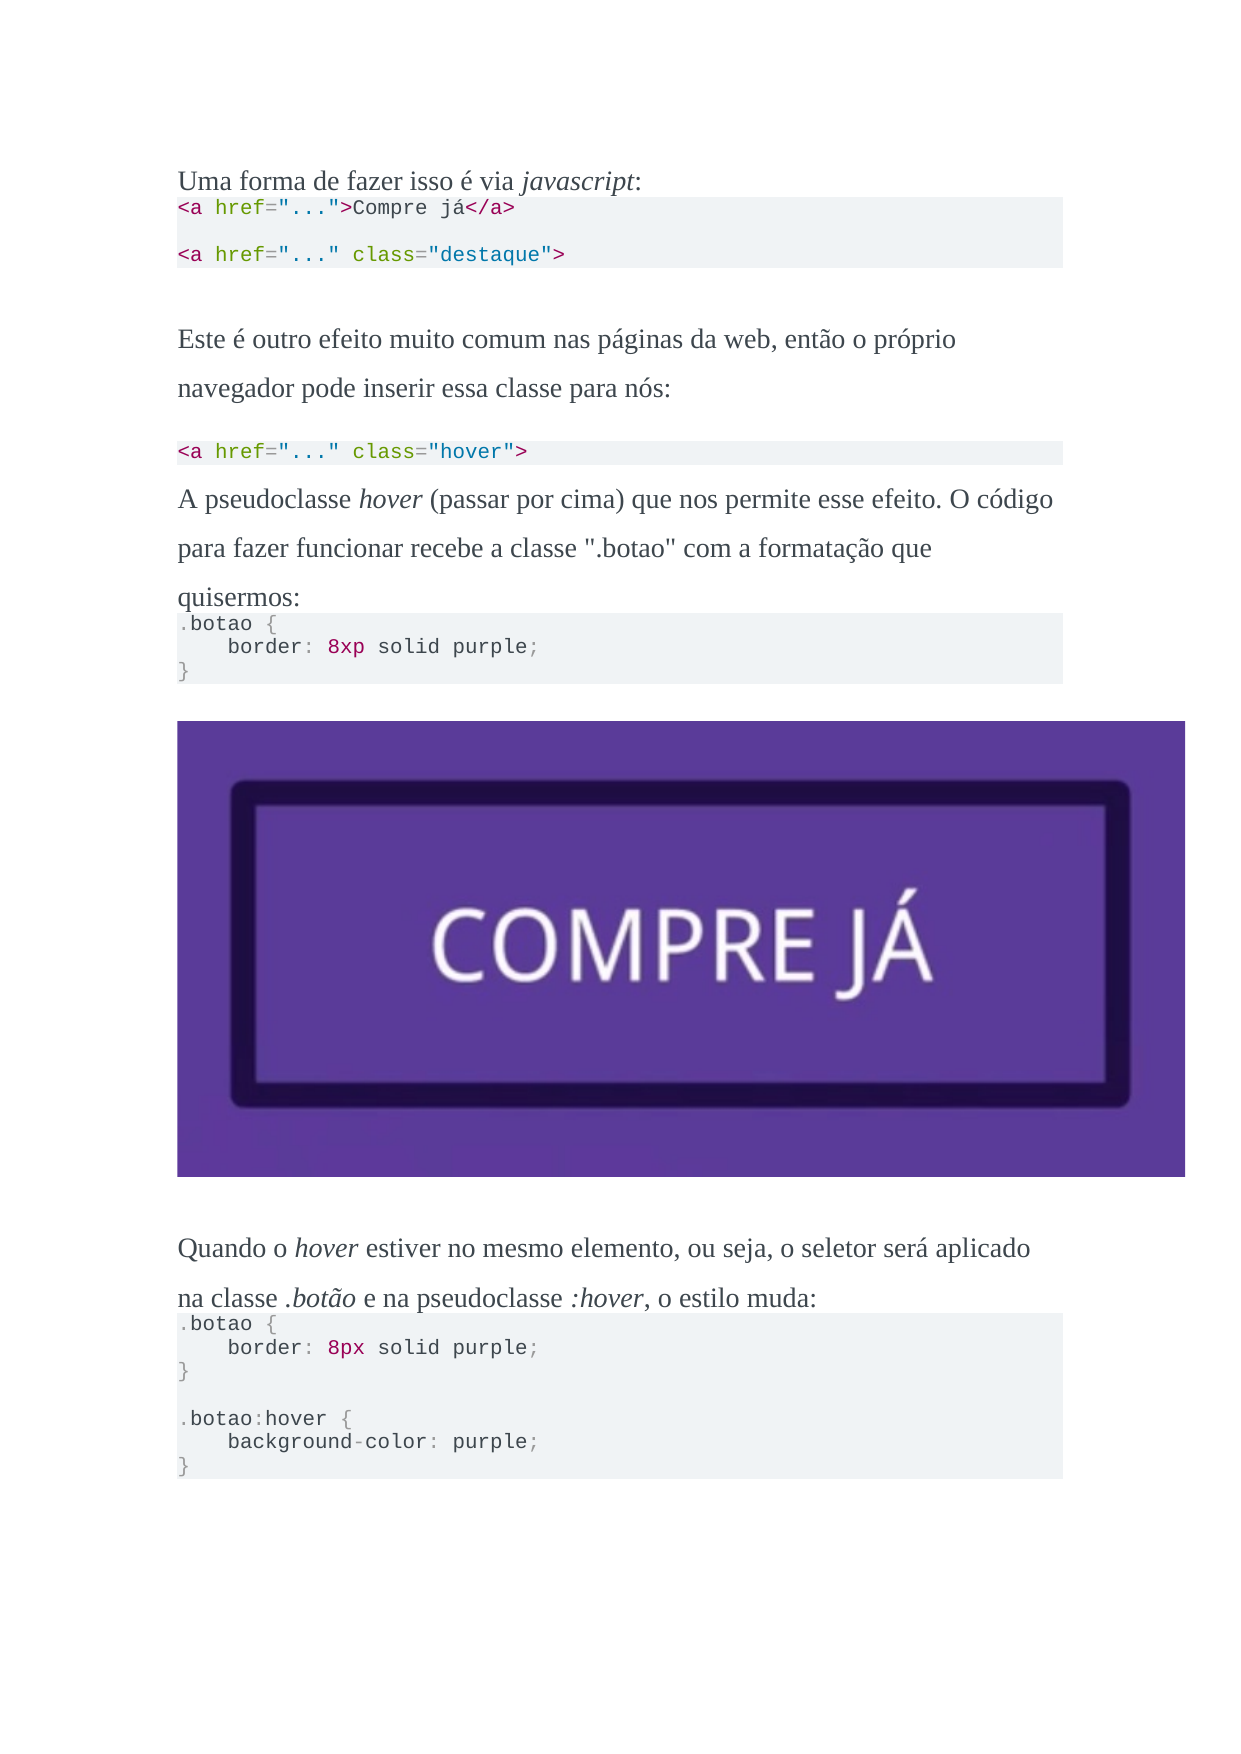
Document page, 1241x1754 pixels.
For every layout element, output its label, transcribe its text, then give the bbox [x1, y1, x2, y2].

text border: 8px solid purple; [177, 1337, 1063, 1360]
picture [177, 721, 1186, 1177]
text .botao:hover { [177, 1408, 1063, 1431]
text .botao { [177, 613, 1063, 636]
text border: 8xp solid purple; [177, 636, 1063, 660]
text } [177, 1360, 1063, 1384]
text Uma forma de fazer isso é via javascript: [177, 148, 1063, 197]
text .botao { [177, 1313, 1063, 1337]
text Este é outro efeito muito comum nas páginas da web, então o próprio navegador pode inserir essa classe para nós: [177, 305, 1063, 404]
text <a href="..." class="destaque"> [177, 244, 1063, 268]
text <a href="...">Compre já</a> [177, 197, 1063, 221]
text Quando o hover estiver no mesmo elemento, ou seja, o seletor será aplicado na classe .botão e na pseudoclasse :hover, o estilo muda: [177, 1214, 1063, 1313]
text } [177, 1455, 1063, 1479]
text A pseudoclasse hover (passar por cima) que nos permite esse efeito. O código para fazer funcionar recebe a classe ".botao" com a formatação que quisermos: [177, 465, 1063, 613]
text background-color: purple; [177, 1431, 1063, 1455]
text } [177, 660, 1063, 684]
text <a href="..." class="hover"> [177, 441, 1063, 465]
